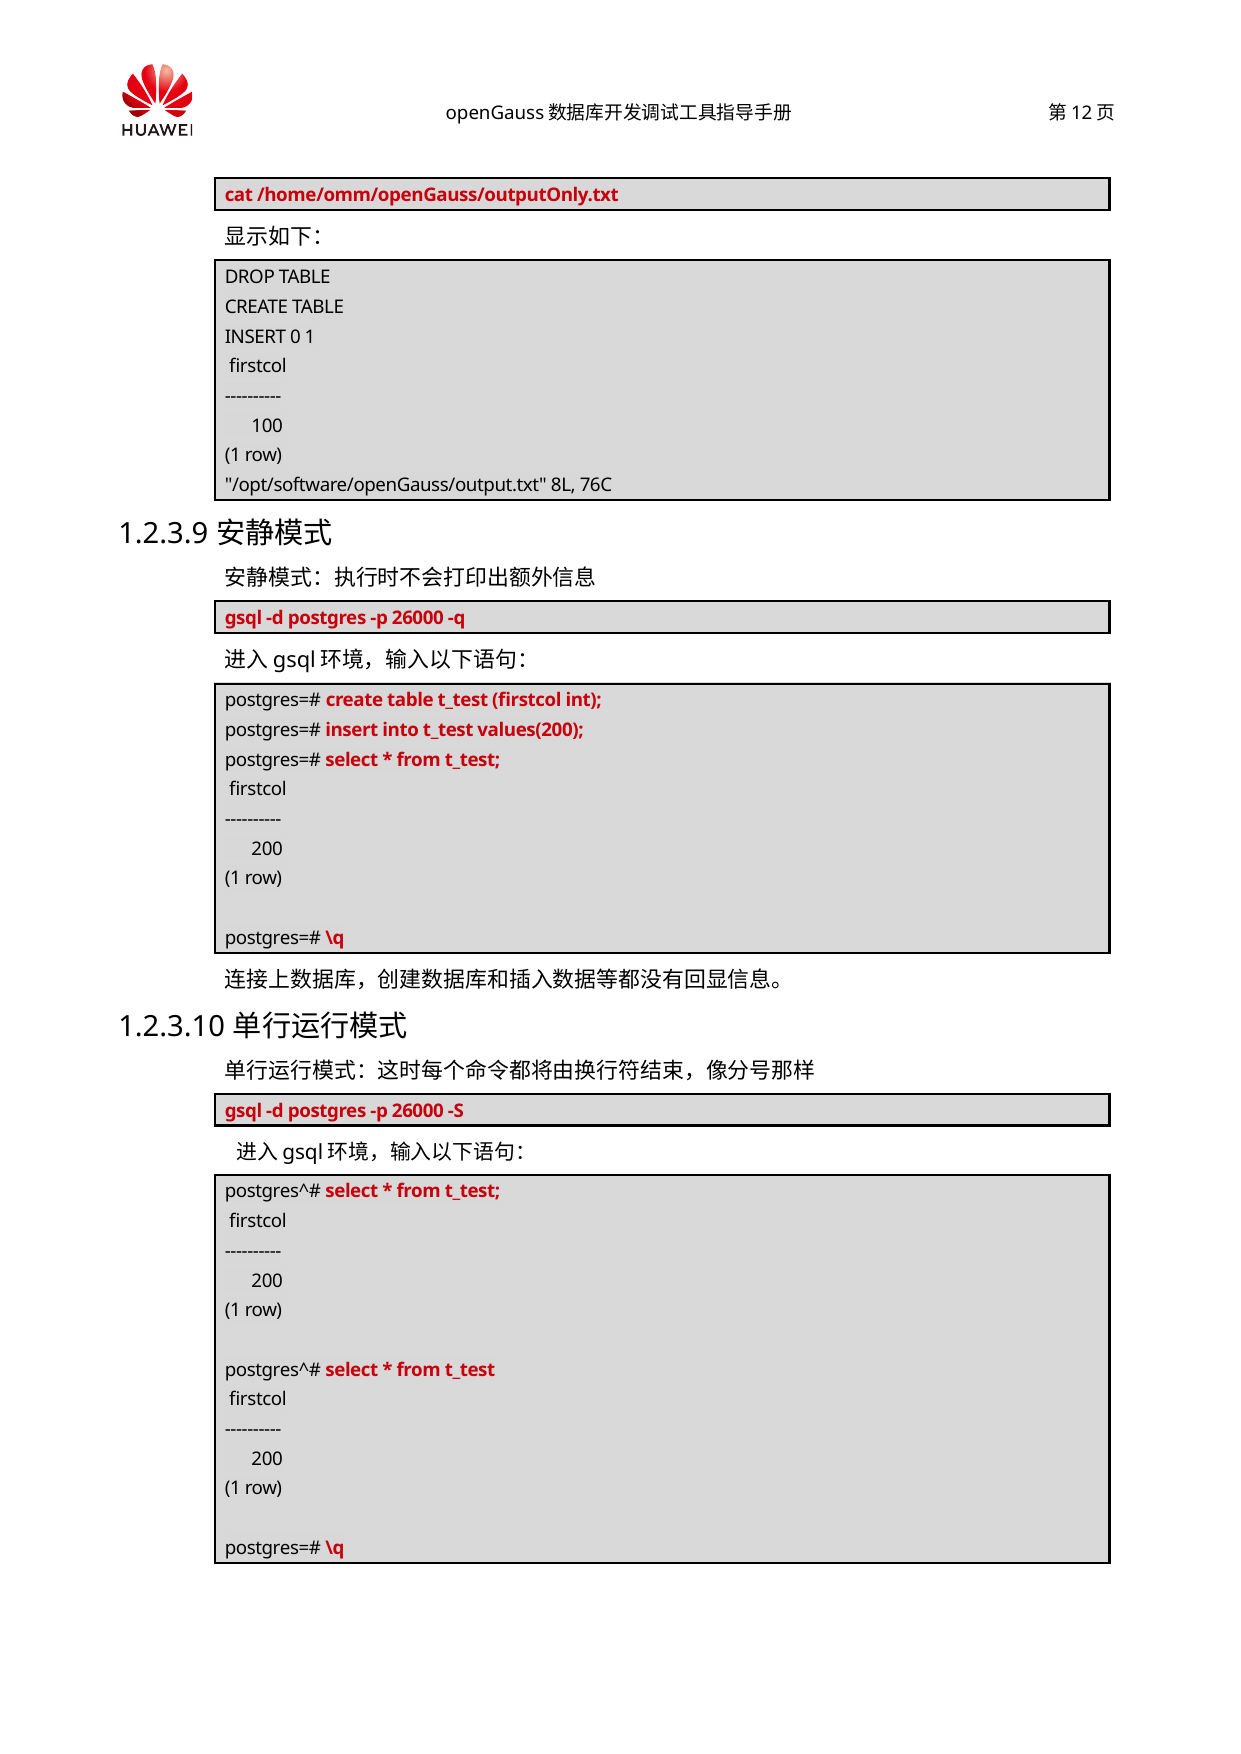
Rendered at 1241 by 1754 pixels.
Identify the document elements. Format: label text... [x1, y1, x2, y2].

text postgres=# create table t_test (firstcol int); [216, 685, 1108, 712]
text postgres^# select * from t_test [216, 1352, 1108, 1381]
text (1 row) [216, 437, 1108, 467]
text gsql -d postgres -p 26000 -S [216, 1095, 1108, 1124]
text 200 [216, 1263, 1108, 1292]
text (1 row) [216, 861, 1108, 890]
picture [122, 64, 193, 136]
text postgres=# insert into t_test values(200); [216, 712, 1108, 742]
text 200 [216, 1441, 1108, 1471]
text firstcol [216, 771, 1108, 801]
text 200 [216, 831, 1108, 861]
text 显示如下： [224, 219, 1122, 251]
text postgres=# \q [216, 1530, 1108, 1562]
text (1 row) [216, 1292, 1108, 1322]
text CREATE TABLE [216, 289, 1108, 319]
text 安静模式：执行时不会打印出额外信息 [224, 560, 1122, 592]
text 进入gsql环境，输入以下语句： [236, 1135, 1122, 1165]
text gsql -d postgres -p 26000 -q [216, 602, 1108, 632]
text DROP TABLE [216, 261, 1108, 289]
subtitle 安静模式 [118, 509, 1122, 552]
text 进入gsql环境，输入以下语句： [224, 642, 1122, 674]
text postgres^# select * from t_test; [216, 1176, 1108, 1203]
text 单行运行模式：这时每个命令都将由换行符结束，像分号那样 [224, 1053, 1122, 1084]
text firstcol [216, 1203, 1108, 1233]
text ---------- [216, 801, 1108, 831]
text 连接上数据库，创建数据库和插入数据等都没有回显信息。 [224, 962, 1122, 994]
text postgres=# select * from t_test; [216, 742, 1108, 771]
text 100 [216, 408, 1108, 437]
text firstcol [216, 348, 1108, 378]
text "/opt/software/openGauss/output.txt" 8L, 76C [216, 467, 1108, 499]
subtitle 单行运行模式 [118, 1002, 1122, 1044]
text ---------- [216, 1411, 1108, 1441]
text ---------- [216, 1233, 1108, 1263]
text (1 row) [216, 1471, 1108, 1500]
text ---------- [216, 378, 1108, 408]
text cat /home/omm/openGauss/outputOnly.txt [216, 179, 1108, 209]
text postgres=# \q [216, 920, 1108, 952]
text firstcol [216, 1381, 1108, 1411]
text INSERT 0 1 [216, 319, 1108, 348]
